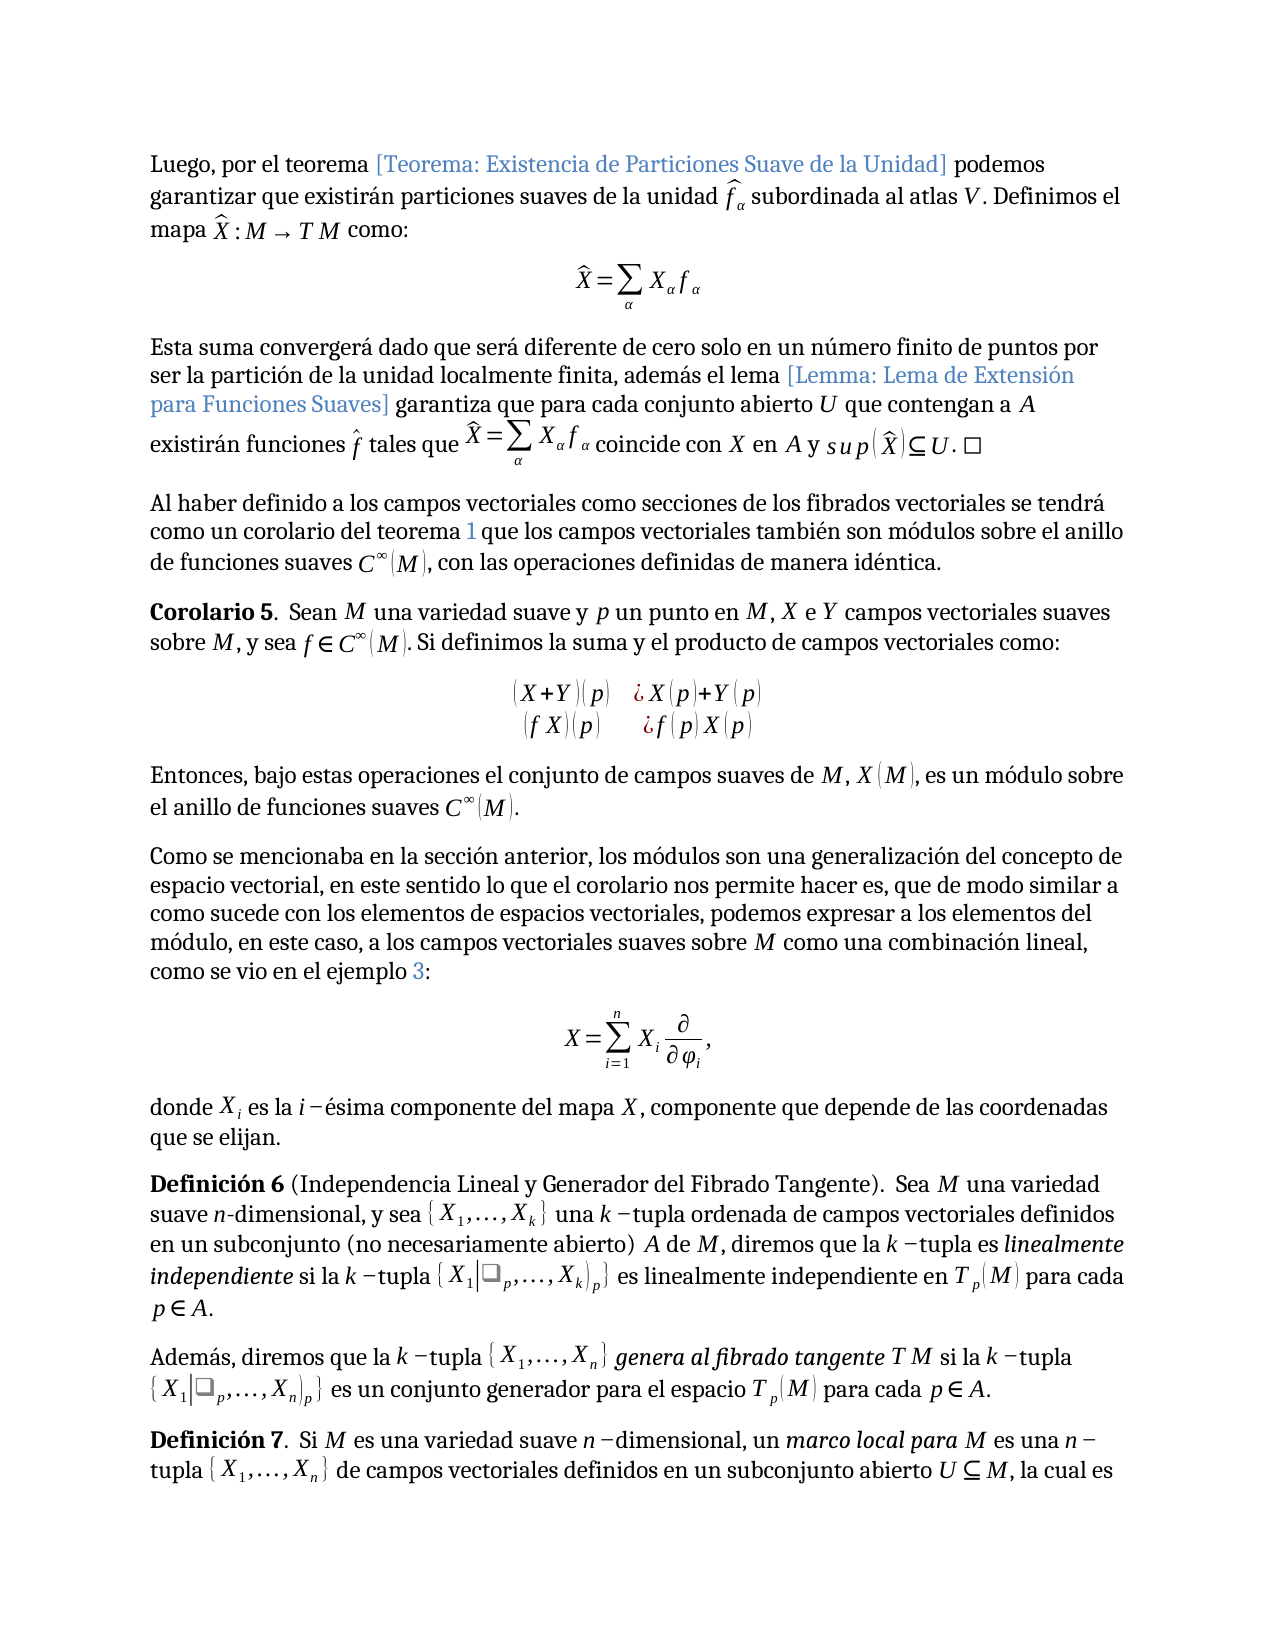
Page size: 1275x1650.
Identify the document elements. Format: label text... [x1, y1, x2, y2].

text Corolario 5. Sean una variedad suave y un punto en , e campos vectoriales suaves sobre , y sea . Si definimos la suma y el producto de campos vectoriales como: [150, 597, 1125, 659]
text Luego, por el teorema [Teorema: Existencia de Particiones Suave de la Unidad] podemos garantizar que existirán particiones suaves de la unidad subordinada al atlas . Definimos el mapa como: [150, 150, 1125, 244]
text Esta suma convergerá dado que será diferente de cero solo en un número finito de puntos por ser la partición de la unidad localmente finita, además el lema [Lemma: Lema de Extensión para Funciones Suaves] garantiza que para cada conjunto abierto que contengan a existirán funciones tales que coincide con en y . ◻ [150, 333, 1125, 470]
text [150, 1426, 1125, 1486]
text Al haber definido a los campos vectoriales como secciones de los fibrados vectoriales se tendrá como un corolario del teorema 1 que los campos vectoriales también son módulos sobre el anillo de funciones suaves , con las operaciones definidas de manera idéntica. [150, 488, 1125, 579]
text donde es la ésima componente del mapa , componente que depende de las coordenadas que se elijan. [150, 1091, 1125, 1151]
text Además, diremos que la tupla genera al fibrado tangente si la tupla es un conjunto generador para el espacio para cada . [150, 1341, 1125, 1407]
text Entonces, bajo estas operaciones el conjunto de campos suaves de , , es un módulo sobre el anillo de funciones suaves . [150, 760, 1125, 823]
text Definición 6 (Independencia Lineal y Generador del Fibrado Tangente). Sea una variedad suave -dimensional, y sea una tupla ordenada de campos vectoriales definidos en un subconjunto (no necesariamente abierto) de , diremos que la tupla es linealmente independiente si la tupla es linealmente independiente en para cada . [150, 1170, 1125, 1322]
text Como se mencionaba en la sección anterior, los módulos son una generalización del concepto de espacio vectorial, en este sentido lo que el corolario nos permite hacer es, que de modo similar a como sucede con los elementos de espacios vectoriales, podemos expresar a los elementos del módulo, en este caso, a los campos vectoriales suaves sobre como una combinación lineal, como se vio en el ejemplo 3: [150, 842, 1125, 986]
